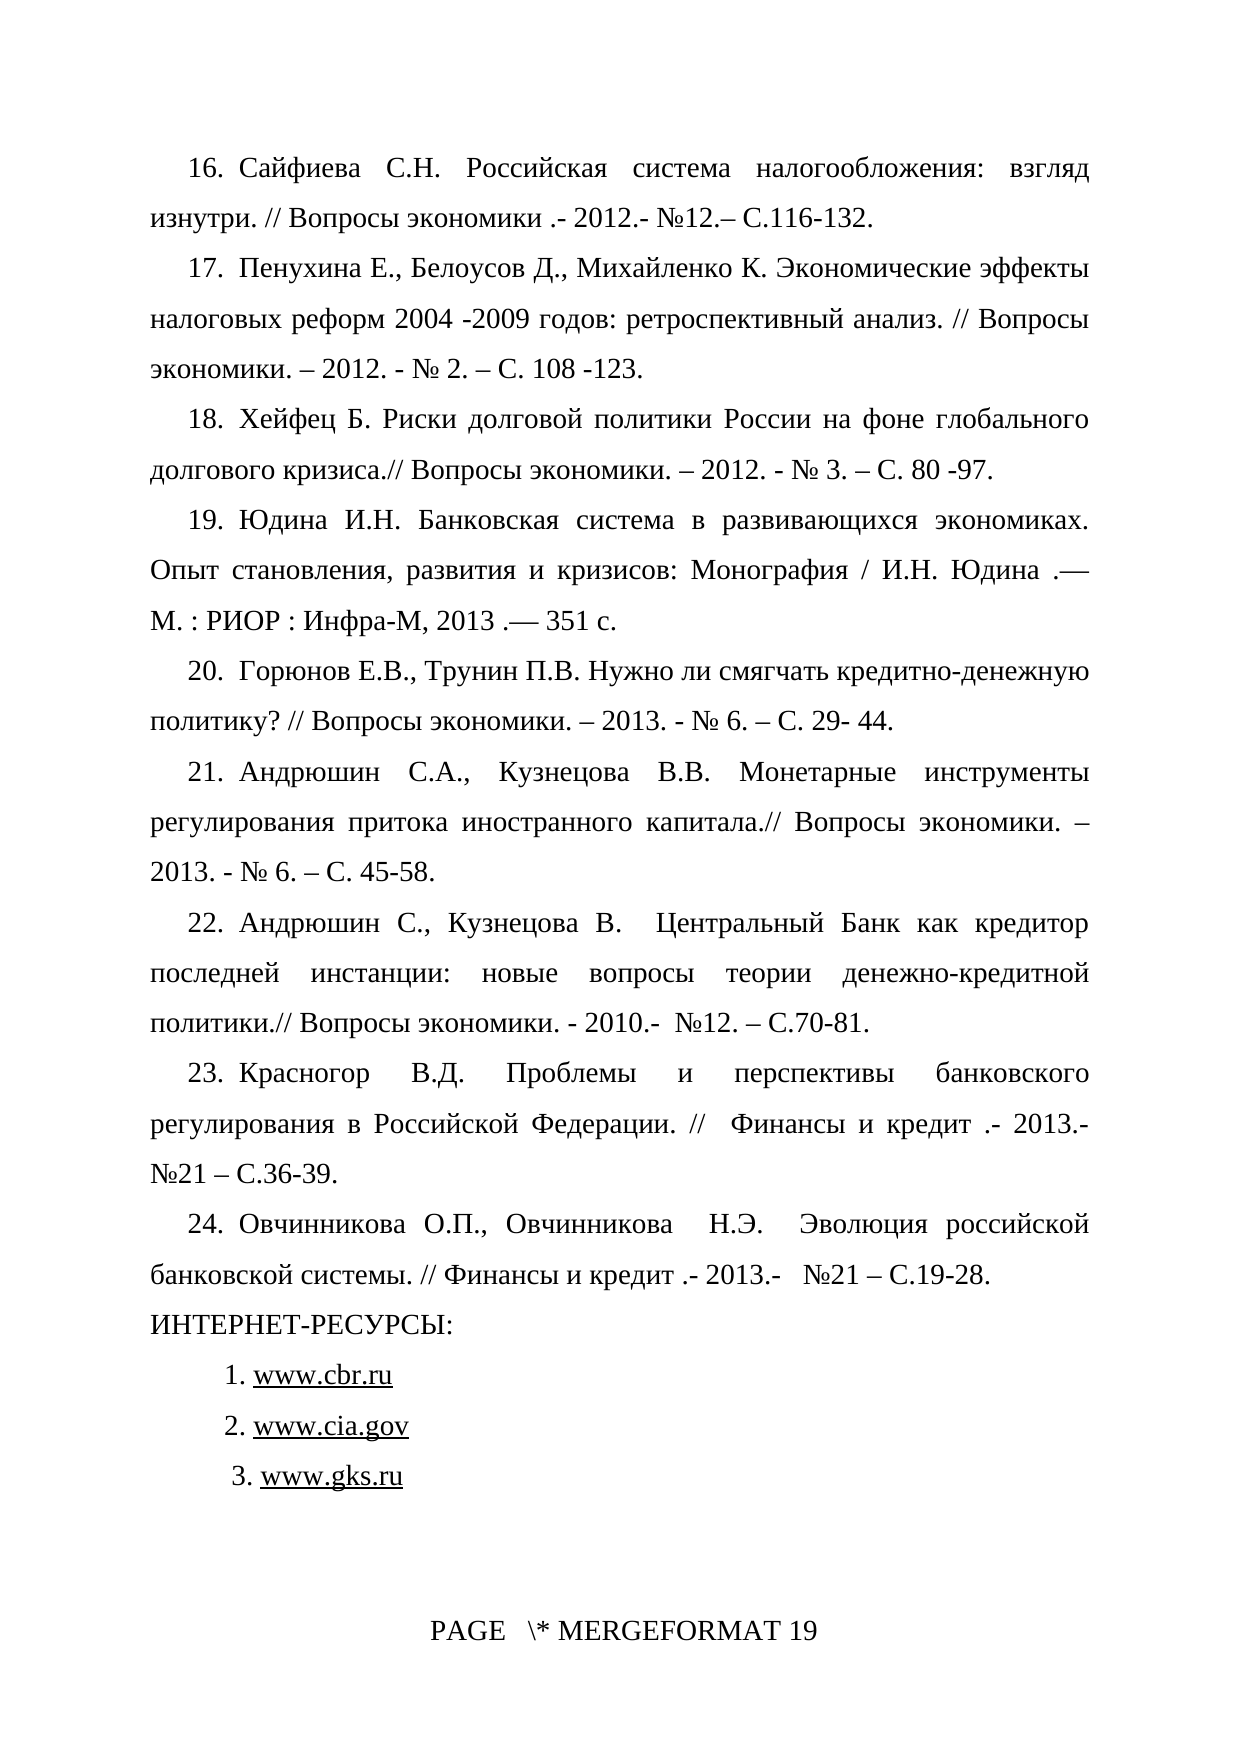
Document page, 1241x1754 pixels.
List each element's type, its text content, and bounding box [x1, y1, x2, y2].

list Хейфец Б. Риски долговой политики России на фоне глобального долгового кризиса.// Вопросы экономики. – 2012. - № 3. – С. 80 -97. [150, 402, 1090, 485]
text 1. www.cbr.ru [150, 1357, 1090, 1391]
list Сайфиева С.Н. Российская система налогообложения: взгляд изнутри. // Вопросы экономики .- 2012.- №12.– C.116-132. [150, 150, 1090, 234]
text 3. www.gks.ru [150, 1458, 1090, 1492]
text ИНТЕРНЕТ-РЕСУРСЫ: [150, 1307, 1090, 1341]
list Овчинникова О.П., Овчинникова Н.Э. Эволюция российской банковской системы. // Финанcы и кредит .- 2013.- №21 – С.19-28. [150, 1207, 1090, 1290]
list Юдина И.Н. Банковская система в развивающихся экономиках. Опыт становления, развития и кризисов: Монография / И.Н. Юдина .— М. : РИОР : Инфра-М, 2013 .— 351 с. [150, 502, 1090, 636]
list Андрюшин С.А., Кузнецова В.В. Монетарные инструменты регулирования притока иностранного капитала.// Вопросы экономики. – 2013. - № 6. – С. 45-58. [150, 754, 1090, 888]
list Андрюшин С., Кузнецова В. Центральный Банк как кредитор последней инстанции: новые вопросы теории денежно-кредитной политики.// Вопросы экономики. - 2010.- №12. – С.70-81. [150, 905, 1090, 1039]
list Красногор В.Д. Проблемы и перспективы банковского регулирования в Российской Федерации. // Финансы и кредит .- 2013.- №21 – С.36-39. [150, 1056, 1090, 1190]
list Пенухина Е., Белоусов Д., Михайленко К. Экономические эффекты налоговых реформ 2004 -2009 годов: ретроспективный анализ. // Вопросы экономики. – 2012. - № 2. – С. 108 -123. [150, 251, 1090, 385]
list Горюнов Е.В., Трунин П.В. Нужно ли смягчать кредитно-денежную политику? // Вопросы экономики. – 2013. - № 6. – С. 29- 44. [150, 653, 1090, 737]
text 2. www.cia.gov [150, 1408, 1090, 1441]
